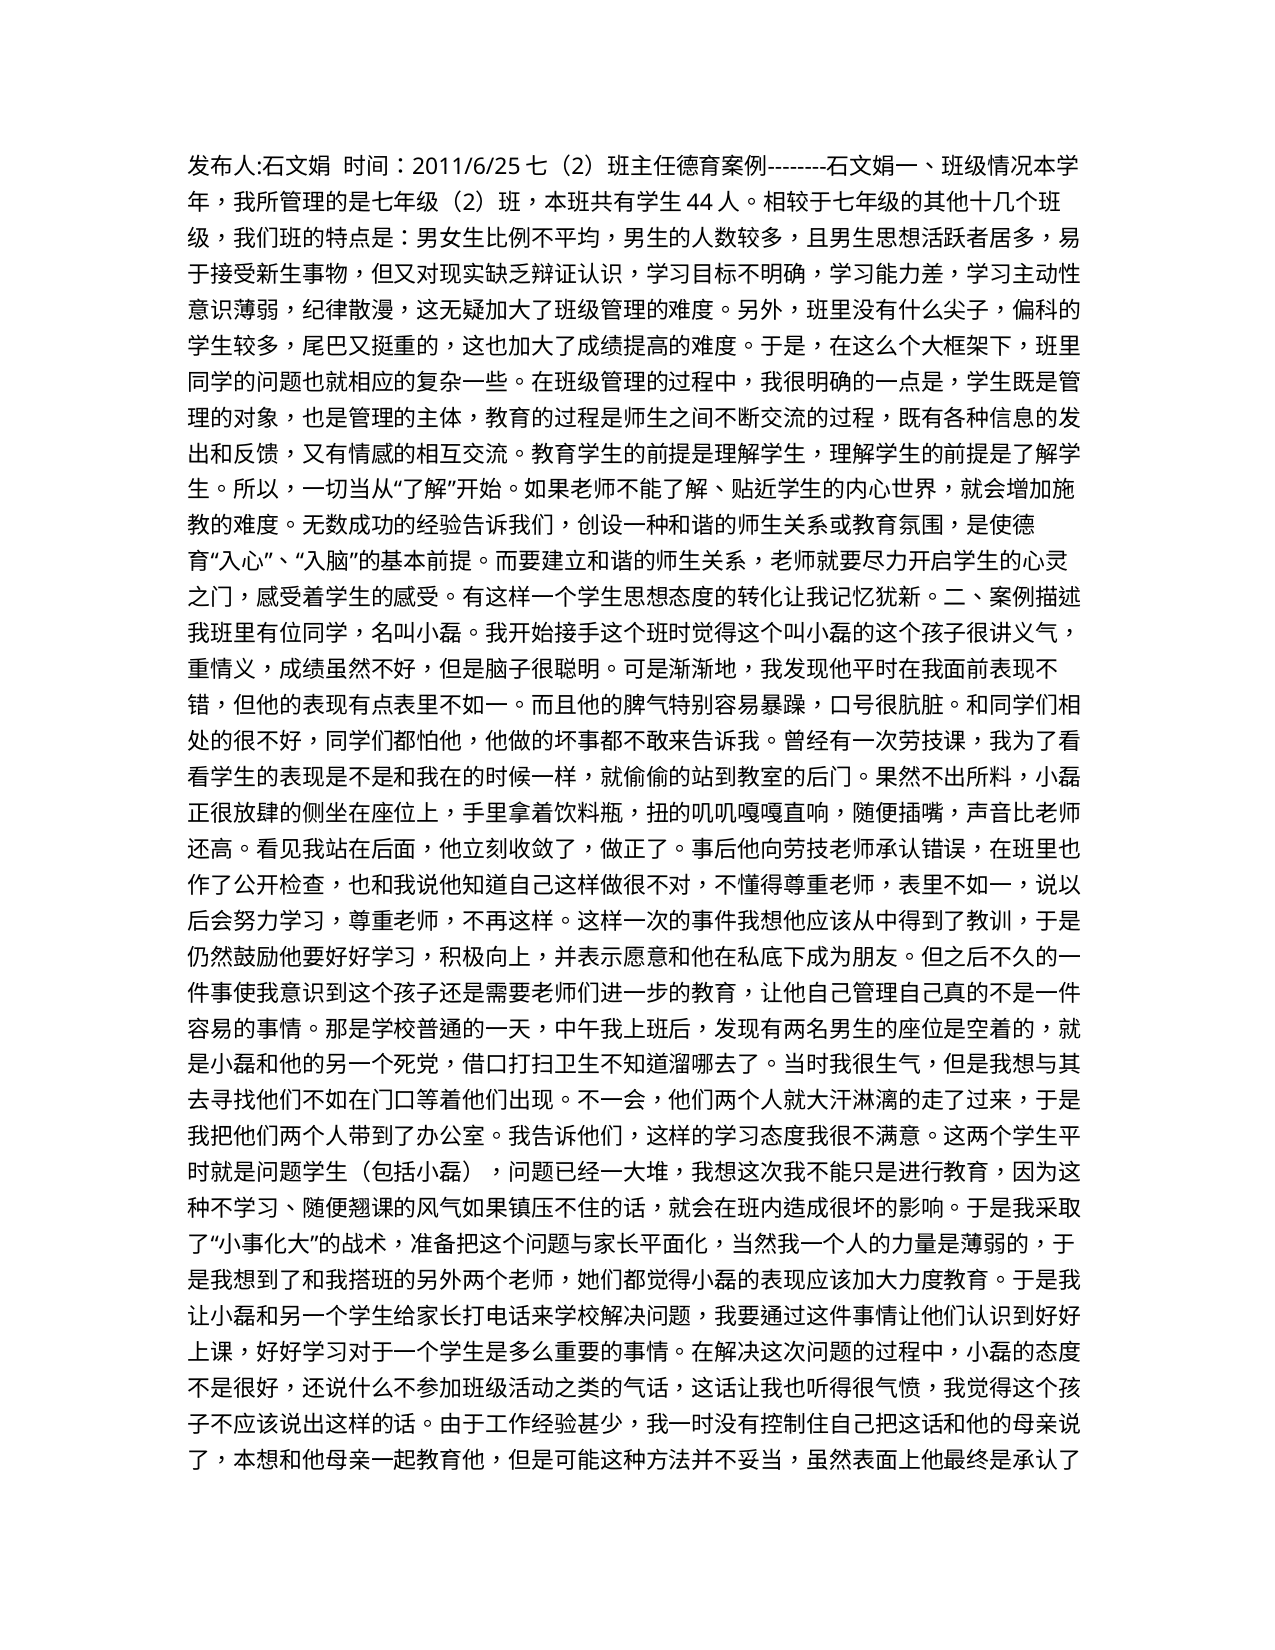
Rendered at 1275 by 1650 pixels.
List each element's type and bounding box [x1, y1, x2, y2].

text [187, 150, 1087, 1475]
